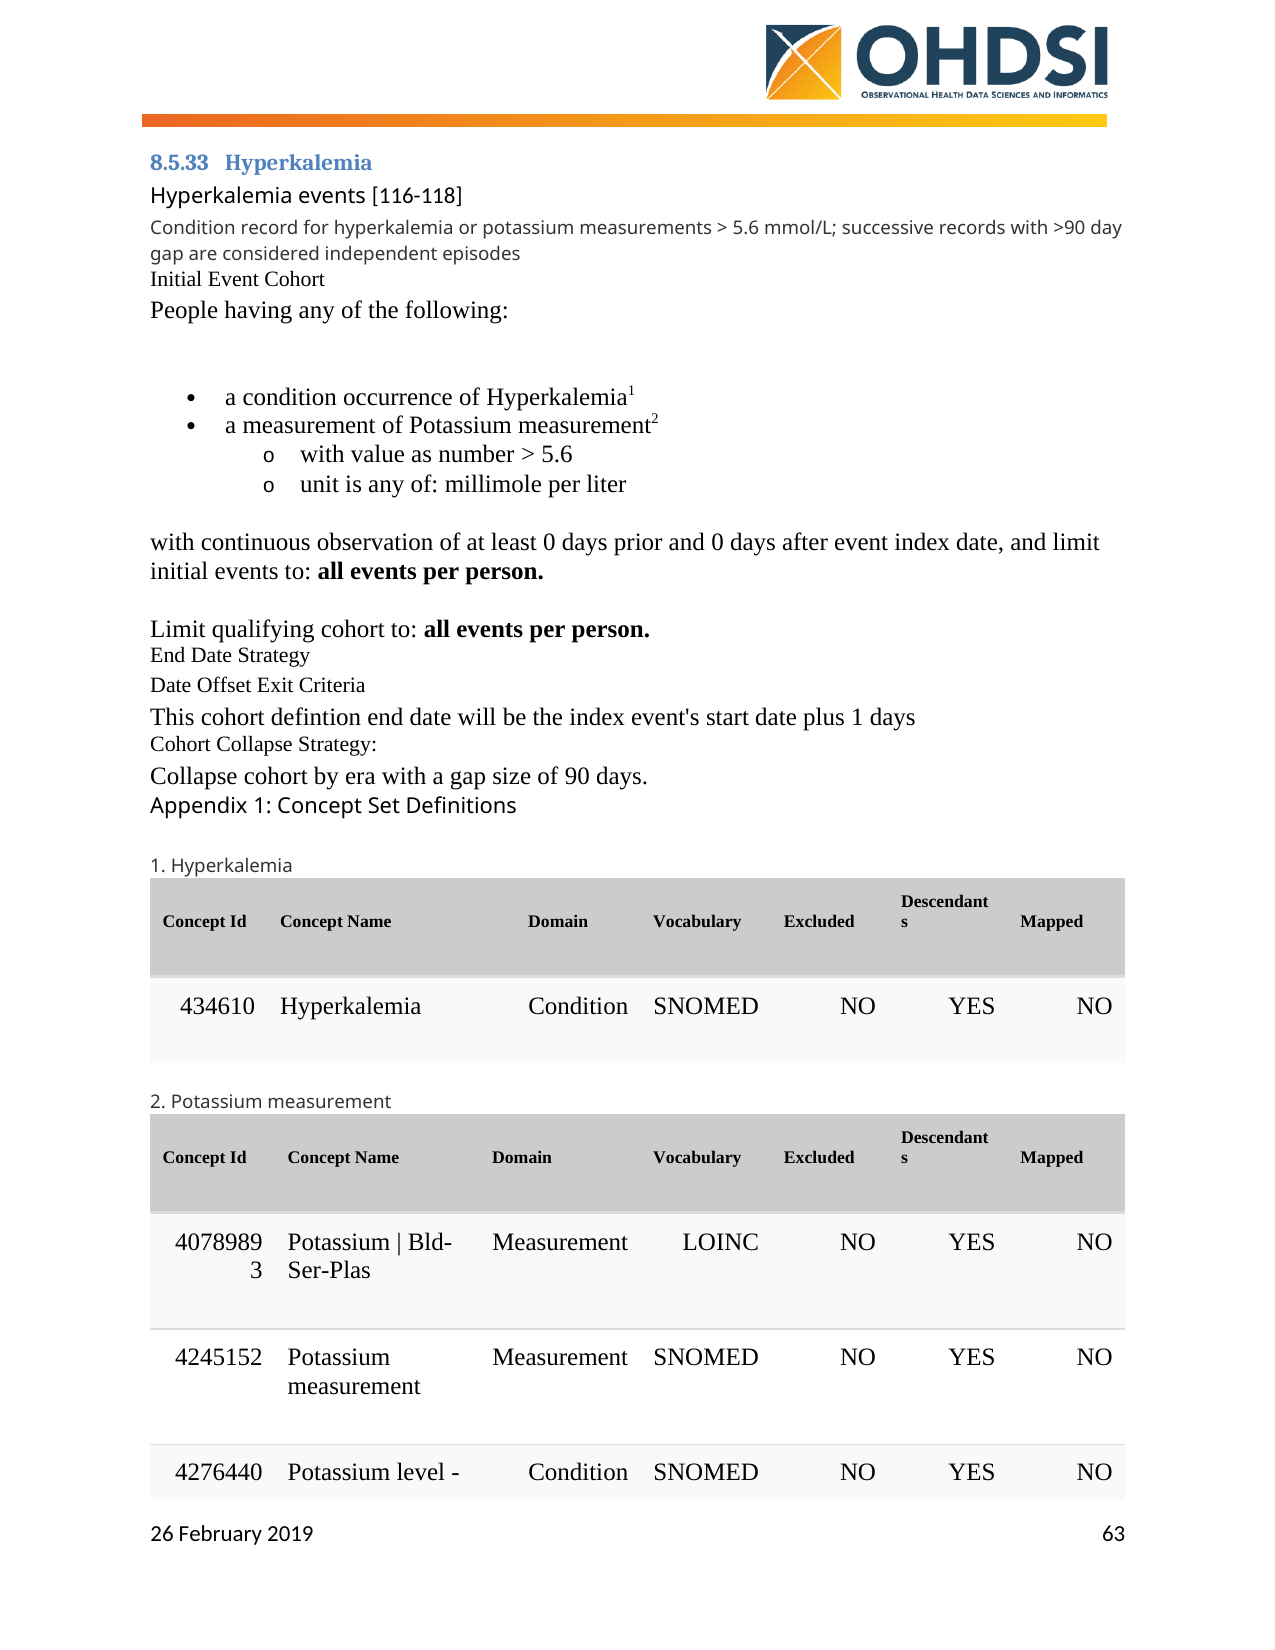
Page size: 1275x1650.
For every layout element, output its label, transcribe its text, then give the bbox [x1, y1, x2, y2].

text Hyperkalemia events [116-118] [150, 180, 1125, 210]
text Cohort Collapse Strategy: [150, 731, 1125, 756]
text Initial Event Cohort [150, 266, 1125, 291]
text with continuous observation of at least 0 days prior and 0 days after event index date, and limit initial events to: all events per person. [150, 527, 1125, 585]
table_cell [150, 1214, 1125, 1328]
text People having any of the following: [150, 296, 1125, 352]
list a measurement of Potassium measurement2 [187, 410, 1125, 439]
list a condition occurrence of Hyperkalemia1 [187, 382, 1125, 410]
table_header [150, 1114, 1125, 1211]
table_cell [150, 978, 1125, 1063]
text Collapse cohort by era with a gap size of 90 days. [150, 761, 1125, 789]
text Date Offset Exit Criteria [150, 672, 1125, 697]
list unit is any of: millimole per liter [262, 469, 1125, 498]
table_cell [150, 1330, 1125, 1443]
text End Date Strategy [150, 642, 1125, 668]
text Appendix 1: Concept Set Definitions [150, 789, 1125, 819]
subtitle Hyperkalemia [150, 150, 1125, 176]
text 2. Potassium measurement [150, 1089, 1125, 1114]
text 1. Hyperkalemia [150, 853, 1125, 878]
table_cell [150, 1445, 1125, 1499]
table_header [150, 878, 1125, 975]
text This cohort defintion end date will be the index event's start date plus 1 days [150, 702, 1125, 731]
list with value as number > 5.6 [262, 439, 1125, 469]
picture [748, 11, 1125, 114]
text Limit qualifying cohort to: all events per person. [150, 614, 1125, 642]
text Condition record for hyperkalemia or potassium measurements > 5.6 mmol/L; successive records with >90 day gap are considered independent episodes [150, 215, 1125, 266]
